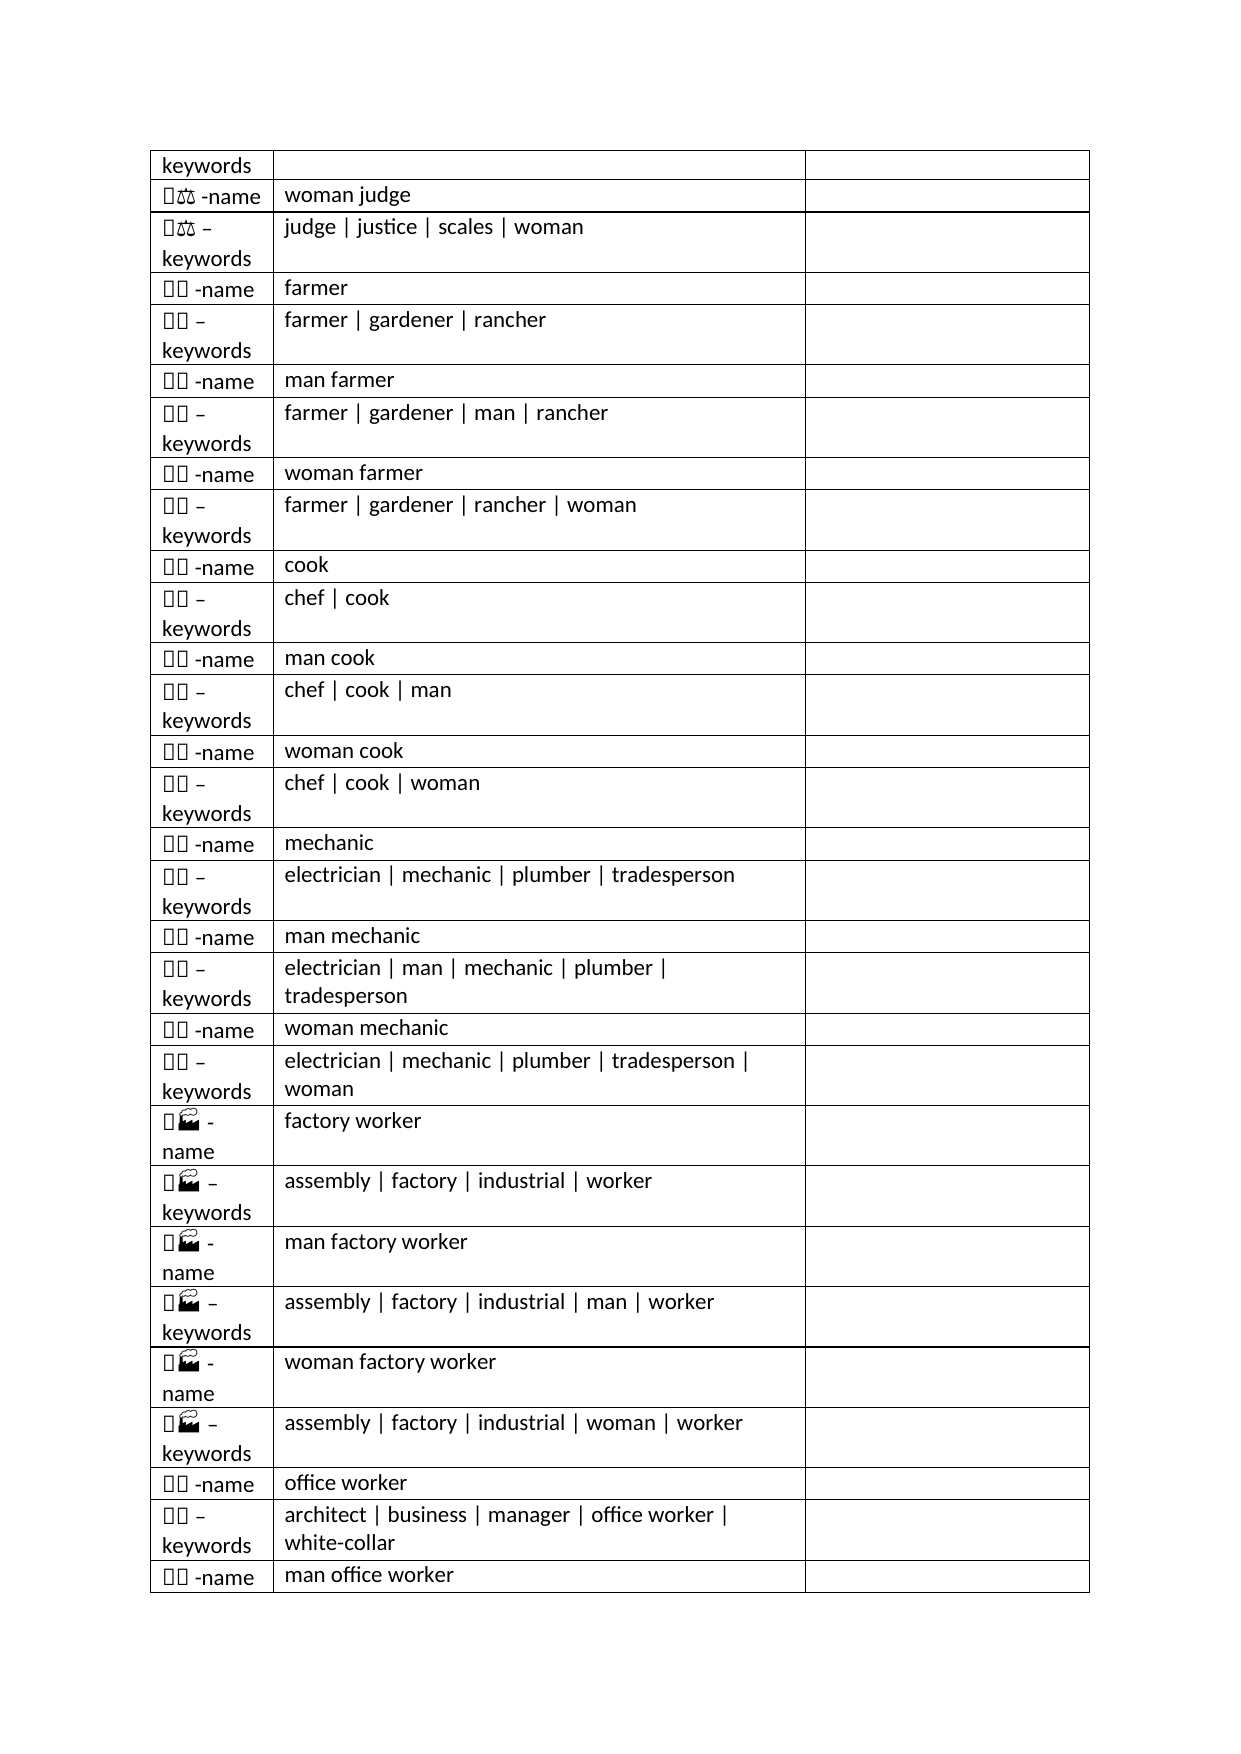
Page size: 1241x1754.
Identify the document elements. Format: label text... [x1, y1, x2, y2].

table_cell [806, 828, 1089, 859]
table_cell 👩‍⚖ –keywords [151, 213, 273, 272]
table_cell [274, 151, 805, 179]
table_cell electrician | mechanic | plumber | tradesperson [274, 861, 805, 920]
table_cell [806, 768, 1089, 827]
table_cell [806, 551, 1089, 582]
table_cell 🧑‍🏭 –keywords [151, 1166, 273, 1226]
table_cell 👨‍🍳 –keywords [151, 675, 273, 735]
table_cell 👩‍🍳 -name [151, 736, 273, 767]
table_cell woman cook [274, 736, 805, 767]
table_cell [806, 861, 1089, 920]
table_cell 👩‍🏭 -name [151, 1348, 273, 1407]
table_cell [806, 921, 1089, 952]
table_cell 🧑‍💼 -name [151, 1468, 273, 1499]
table_cell [806, 1014, 1089, 1045]
table_cell 👩‍🍳 –keywords [151, 768, 273, 827]
table_cell 👩‍🌾 –keywords [151, 490, 273, 549]
table_cell [806, 736, 1089, 767]
table_cell assembly | factory | industrial | worker [274, 1166, 805, 1226]
table_cell man cook [274, 643, 805, 674]
table_cell 👨‍🔧 -name [151, 921, 273, 952]
table_cell 🧑‍🌾 -name [151, 273, 273, 304]
table_cell farmer | gardener | rancher | woman [274, 490, 805, 549]
table_cell [806, 458, 1089, 489]
table_cell [806, 1227, 1089, 1286]
table_cell assembly | factory | industrial | woman | worker [274, 1408, 805, 1467]
table_cell 👨‍🏭 -name [151, 1227, 273, 1286]
table_cell electrician | man | mechanic | plumber | tradesperson [274, 953, 805, 1012]
table_cell [806, 953, 1089, 1012]
table_cell farmer | gardener | rancher [274, 305, 805, 364]
table_cell 🧑‍🔧 –keywords [151, 861, 273, 920]
table_cell [806, 1348, 1089, 1407]
table_cell office worker [274, 1468, 805, 1499]
table_cell cook [274, 551, 805, 582]
table_cell 👨‍🍳 -name [151, 643, 273, 674]
table_cell woman farmer [274, 458, 805, 489]
table_cell [806, 213, 1089, 272]
table_cell chef | cook [274, 583, 805, 642]
table_cell 🧑‍🔧 -name [151, 828, 273, 859]
table_cell [806, 583, 1089, 642]
table_cell [806, 1106, 1089, 1165]
table_cell 👩‍⚖ -name [151, 180, 273, 211]
table_cell [806, 1561, 1089, 1592]
table_cell [806, 1468, 1089, 1499]
table_cell man mechanic [274, 921, 805, 952]
table_cell 👨‍🌾 -name [151, 365, 273, 397]
table_cell [806, 180, 1089, 211]
table_cell [806, 365, 1089, 397]
table_cell 🧑‍🌾 –keywords [151, 305, 273, 364]
table_cell [806, 675, 1089, 735]
table_cell 👨‍⚖ –keywords [151, 151, 273, 179]
table_cell [806, 305, 1089, 364]
table_cell man office worker [274, 1561, 805, 1592]
table_cell man farmer [274, 365, 805, 397]
table_cell woman mechanic [274, 1014, 805, 1045]
table_cell [806, 273, 1089, 304]
table_cell woman factory worker [274, 1348, 805, 1407]
table_cell assembly | factory | industrial | man | worker [274, 1287, 805, 1346]
table_cell [806, 1408, 1089, 1467]
table_cell [806, 151, 1089, 179]
table_cell [806, 1287, 1089, 1346]
table_cell 👨‍💼 -name [151, 1561, 273, 1592]
table_cell 👩‍🏭 –keywords [151, 1408, 273, 1467]
table_cell [806, 643, 1089, 674]
table_cell electrician | mechanic | plumber | tradesperson | woman [274, 1046, 805, 1105]
table_cell architect | business | manager | office worker | white-collar [274, 1500, 805, 1559]
table_cell [806, 1500, 1089, 1559]
table_cell 👩‍🌾 -name [151, 458, 273, 489]
table_cell 👨‍🏭 –keywords [151, 1287, 273, 1346]
table_cell [806, 1046, 1089, 1105]
table_cell farmer | gardener | man | rancher [274, 398, 805, 457]
table_cell 🧑‍💼 –keywords [151, 1500, 273, 1559]
table_cell [806, 398, 1089, 457]
table_cell chef | cook | man [274, 675, 805, 735]
table_cell factory worker [274, 1106, 805, 1165]
table_cell 👩‍🔧 -name [151, 1014, 273, 1045]
table_cell 🧑‍🍳 -name [151, 551, 273, 582]
table_cell 👨‍🌾 –keywords [151, 398, 273, 457]
table_cell 👩‍🔧 –keywords [151, 1046, 273, 1105]
table_cell 🧑‍🏭 -name [151, 1106, 273, 1165]
table_cell farmer [274, 273, 805, 304]
table_cell 👨‍🔧 –keywords [151, 953, 273, 1012]
table_cell mechanic [274, 828, 805, 859]
table_cell [806, 1166, 1089, 1226]
table_cell [806, 490, 1089, 549]
table_cell judge | justice | scales | woman [274, 213, 805, 272]
table_cell 🧑‍🍳 –keywords [151, 583, 273, 642]
table_cell chef | cook | woman [274, 768, 805, 827]
table_cell man factory worker [274, 1227, 805, 1286]
table_cell woman judge [274, 180, 805, 211]
